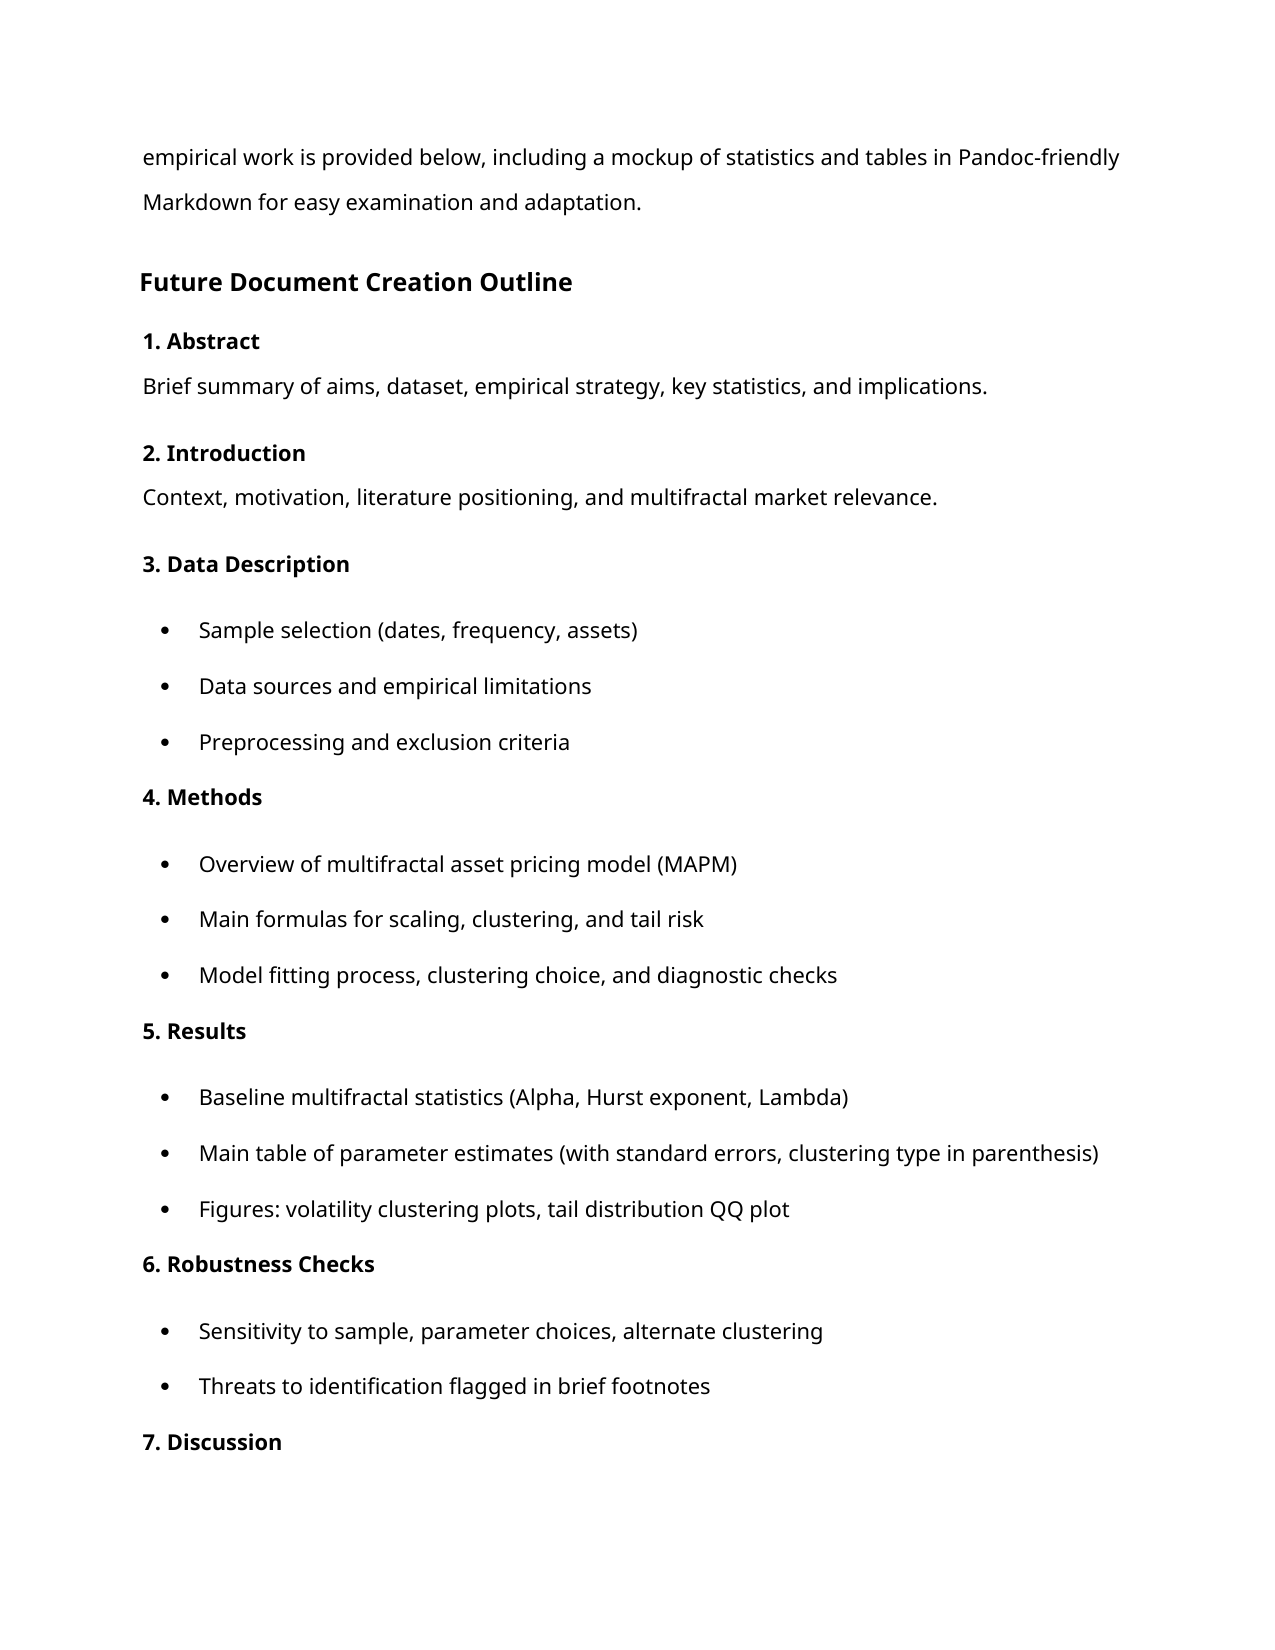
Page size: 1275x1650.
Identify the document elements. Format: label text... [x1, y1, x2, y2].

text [142, 142, 1133, 217]
text Future Document Creation Outline [139, 264, 1133, 298]
list Preprocessing and exclusion criteria [161, 727, 1133, 756]
text 1. Abstract Brief summary of aims, dataset, empirical strategy, key statistics, and implications. [142, 326, 1133, 401]
list Sample selection (dates, frequency, assets) [161, 615, 1133, 645]
text 4. Methods [142, 782, 1133, 812]
list Figures: volatility clustering plots, tail distribution QQ plot [161, 1193, 1133, 1223]
list Main formulas for scaling, clustering, and tail risk [161, 904, 1133, 934]
text 6. Robustness Checks [142, 1249, 1133, 1279]
list Data sources and empirical limitations [161, 671, 1133, 701]
text 7. Discussion [142, 1427, 1133, 1457]
list Main table of parameter estimates (with standard errors, clustering type in parenthesis) [161, 1138, 1133, 1168]
text 5. Results [142, 1016, 1133, 1046]
list Overview of multifractal asset pricing model (MAPM) [161, 849, 1133, 879]
list Sensitivity to sample, parameter choices, alternate clustering [161, 1316, 1133, 1346]
text 3. Data Description [142, 549, 1133, 579]
list Threats to identification flagged in brief footnotes [161, 1371, 1133, 1401]
list Baseline multifractal statistics (Alpha, Hurst exponent, Lambda) [161, 1082, 1133, 1112]
text 2. Introduction Context, motivation, literature positioning, and multifractal market relevance. [142, 438, 1133, 512]
list Model fitting process, clustering choice, and diagnostic checks [161, 960, 1133, 990]
